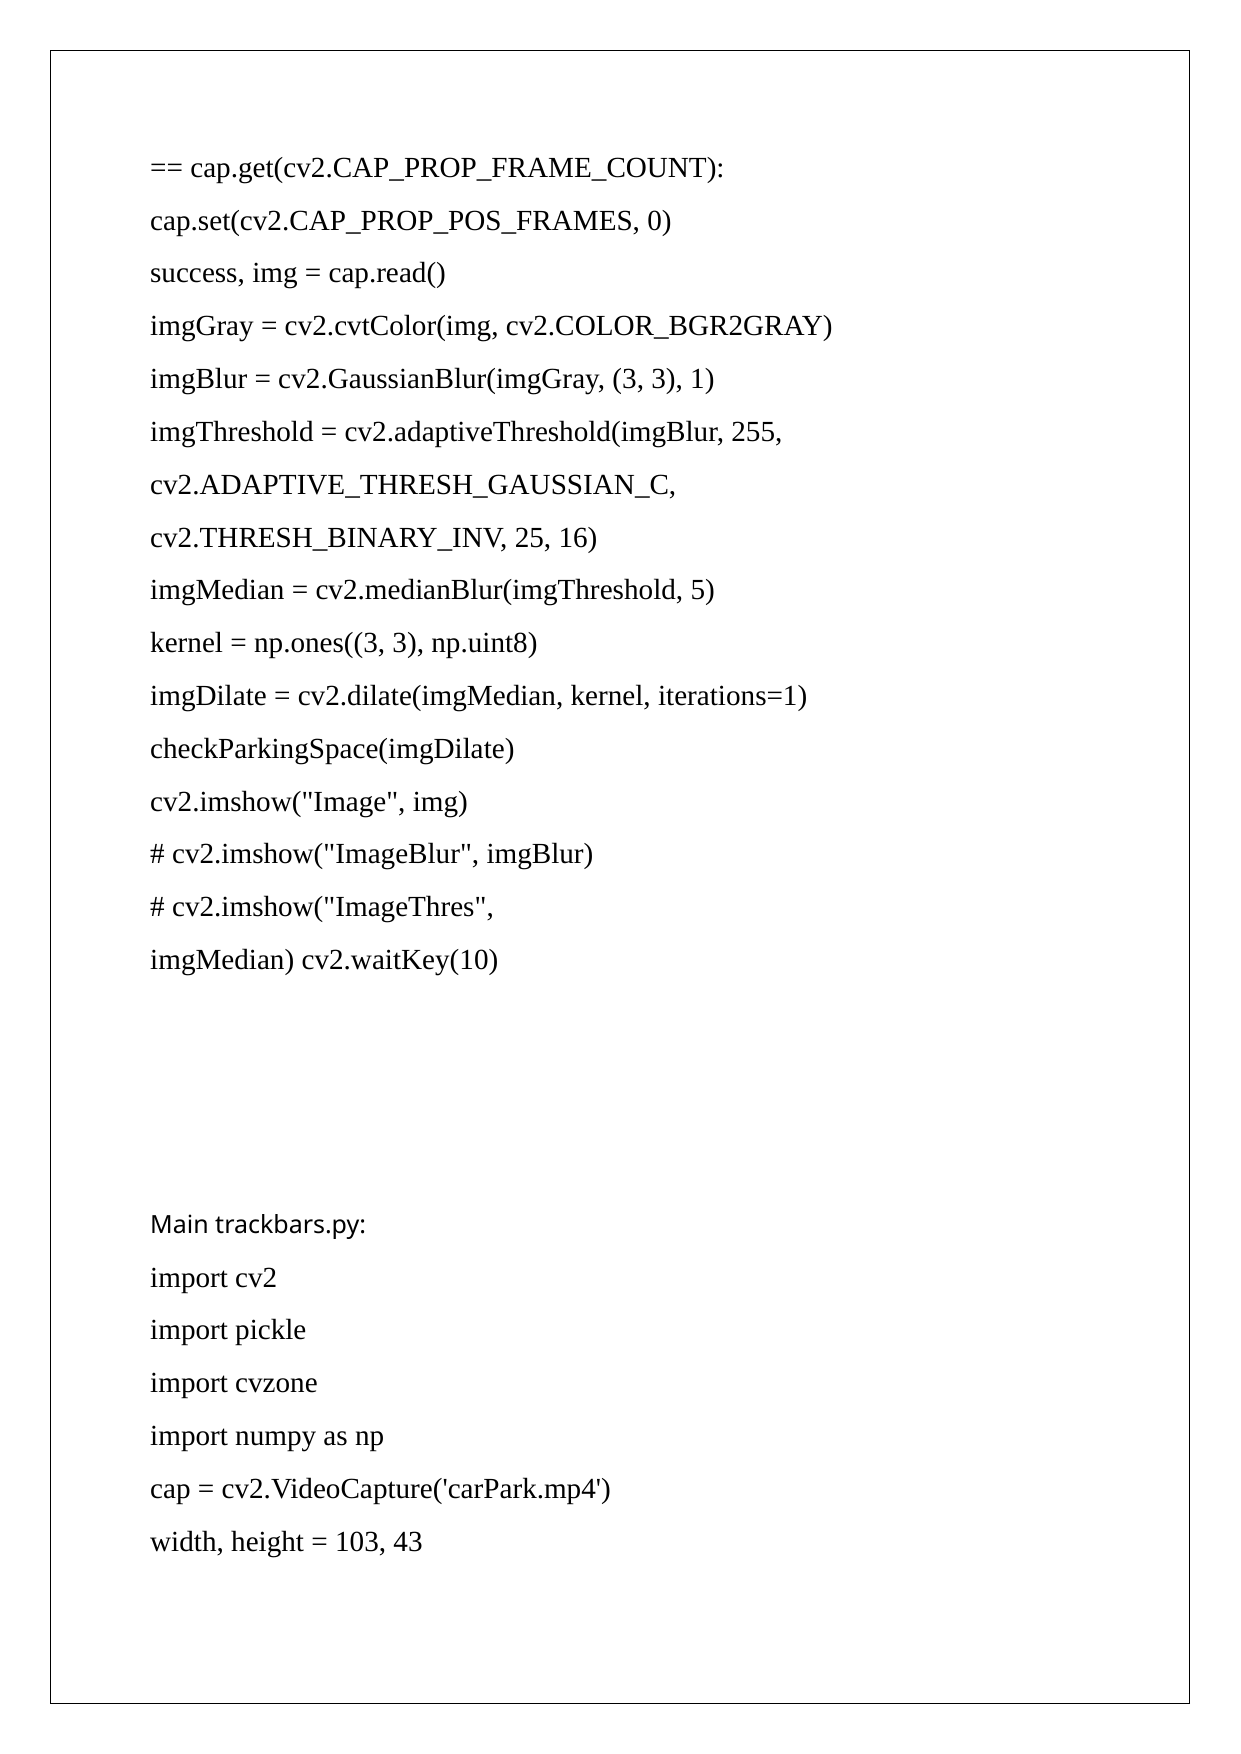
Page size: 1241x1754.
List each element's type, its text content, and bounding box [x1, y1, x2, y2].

text success, img = cap.read() [150, 256, 1090, 289]
text import numpy as np [150, 1418, 1090, 1452]
text cv2.ADAPTIVE_THRESH_GAUSSIAN_C, [150, 467, 1090, 500]
text imgDilate = cv2.dilate(imgMedian, kernel, iterations=1) [150, 678, 1090, 712]
text imgGray = cv2.cvtColor(img, cv2.COLOR_BGR2GRAY) [150, 308, 1090, 342]
text Main trackbars.py: [150, 1206, 1090, 1240]
text == cap.get(cv2.CAP_PROP_FRAME_COUNT): [150, 150, 1090, 183]
text cap = cv2.VideoCapture('carPark.mp4') [150, 1471, 1090, 1504]
text import pickle [150, 1312, 1090, 1346]
text cv2.imshow("Image", img) [150, 784, 1090, 817]
text # cv2.imshow("ImageBlur", imgBlur) [150, 837, 1090, 870]
text imgMedian = cv2.medianBlur(imgThreshold, 5) [150, 572, 1090, 606]
text import cvzone [150, 1365, 1090, 1399]
text cap.set(cv2.CAP_PROP_POS_FRAMES, 0) [150, 203, 1090, 236]
text import cv2 [150, 1260, 1090, 1293]
text kernel = np.ones((3, 3), np.uint8) [150, 625, 1090, 659]
text width, height = 103, 43 [150, 1524, 1090, 1557]
text checkParkingSpace(imgDilate) [150, 731, 1090, 764]
text imgBlur = cv2.GaussianBlur(imgGray, (3, 3), 1) [150, 361, 1090, 395]
text imgThreshold = cv2.adaptiveThreshold(imgBlur, 255, [150, 414, 1090, 448]
text imgMedian) cv2.waitKey(10) [150, 942, 1090, 976]
text cv2.THRESH_BINARY_INV, 25, 16) [150, 520, 1090, 553]
text # cv2.imshow("ImageThres", [150, 889, 1090, 923]
